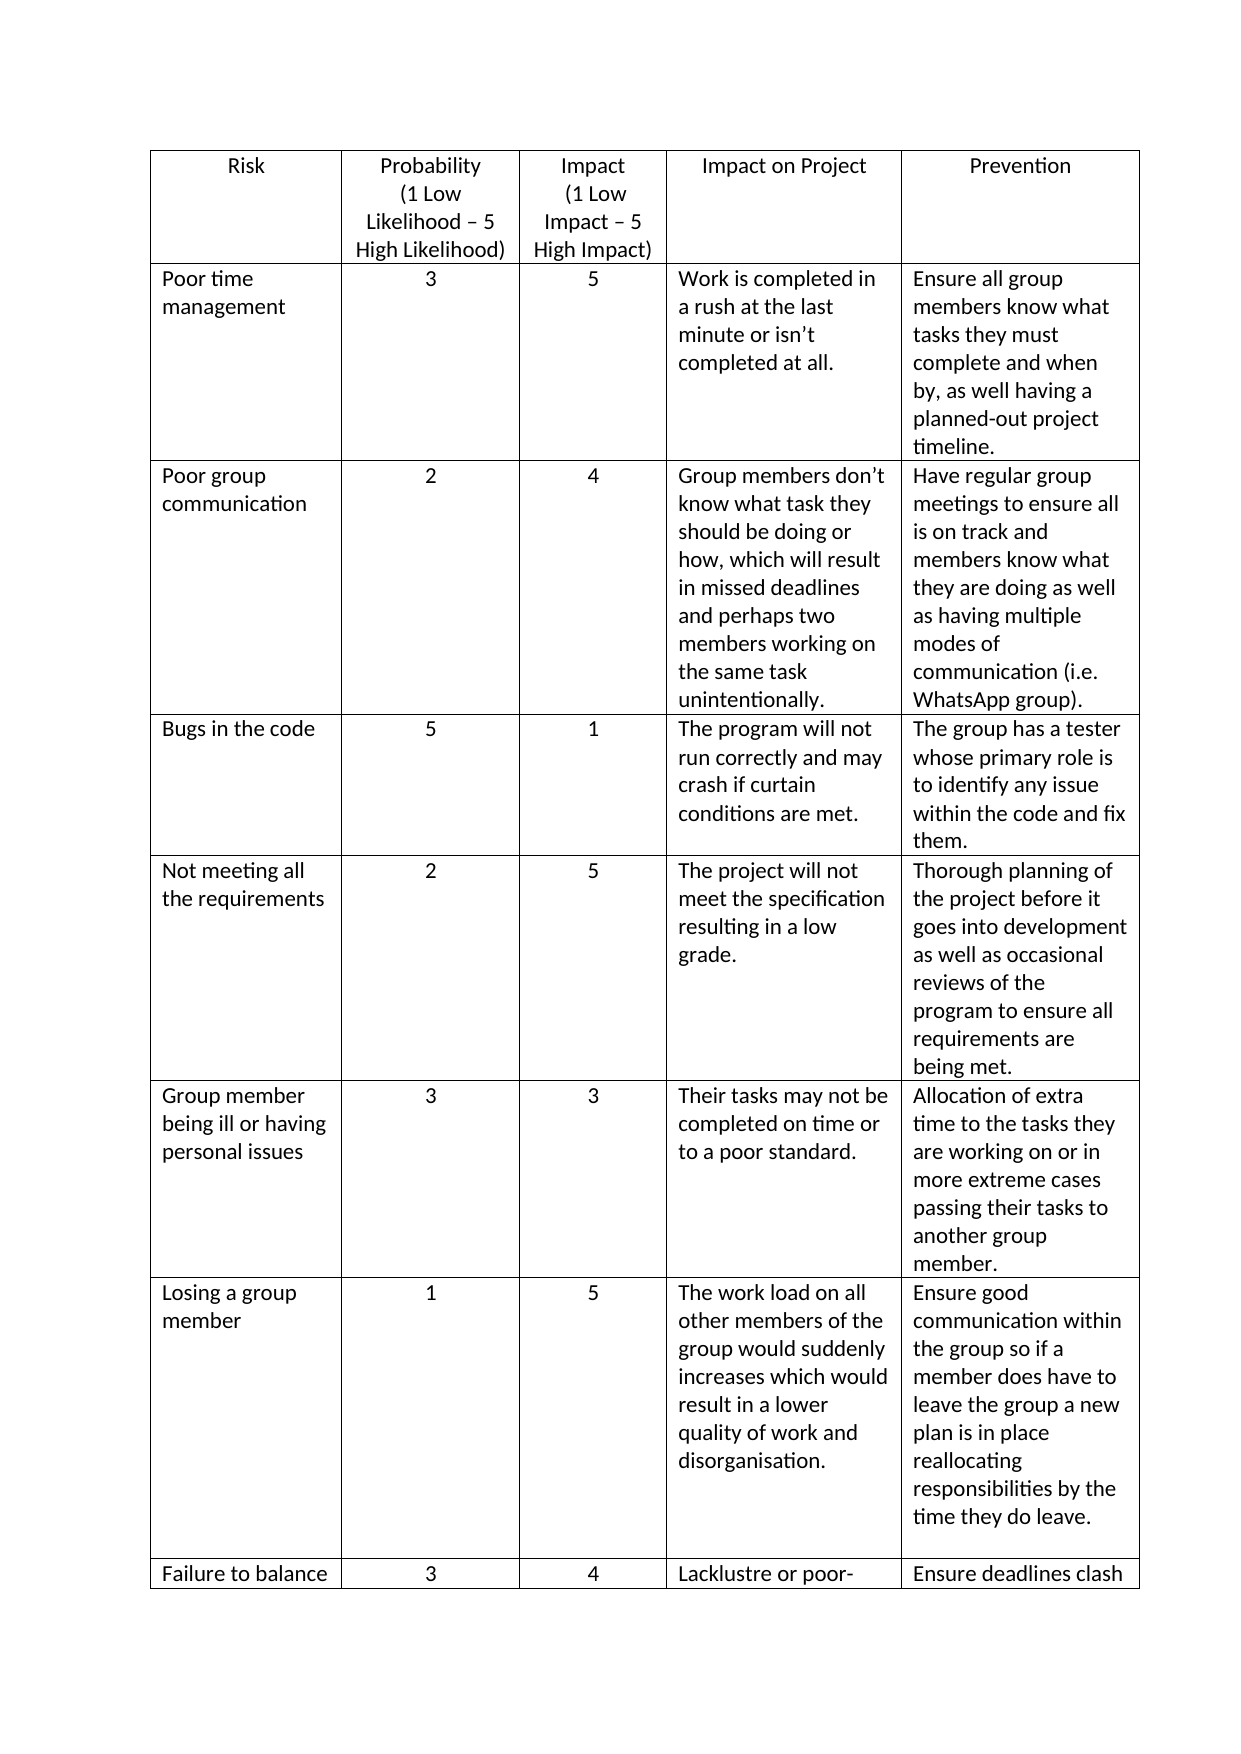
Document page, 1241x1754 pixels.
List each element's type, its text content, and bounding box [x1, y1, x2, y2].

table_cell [902, 1559, 1139, 1587]
table_cell 1 [342, 1278, 519, 1558]
table_cell The project will not meet the specification resulting in a low grade. [667, 856, 901, 1080]
table_cell 4 [520, 1559, 666, 1587]
table_cell 5 [342, 715, 519, 855]
table_cell Thorough planning of the project before it goes into development as well as occasional reviews of the program to ensure all requirements are being met. [902, 856, 1139, 1080]
table_cell Group members don’t know what task they should be doing or how, which will result in missed deadlines and perhaps two members working on the same task unintentionally. [667, 461, 901, 713]
table_cell 3 [342, 1081, 519, 1277]
table_cell 3 [342, 264, 519, 460]
table_cell Have regular group meetings to ensure all is on track and members know what they are doing as well as having multiple modes of communication (i.e. WhatsApp group). [902, 461, 1139, 713]
table_cell Group member being ill or having personal issues [151, 1081, 341, 1277]
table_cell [151, 1559, 341, 1587]
table_cell 2 [342, 856, 519, 1080]
table_cell The work load on all other members of the group would suddenly increases which would result in a lower quality of work and disorganisation. [667, 1278, 901, 1558]
table_cell Not meeting all the requirements [151, 856, 341, 1080]
table_cell Their tasks may not be completed on time or to a poor standard. [667, 1081, 901, 1277]
table_cell 4 [520, 461, 666, 713]
table_header Probability (1 Low Likelihood – 5 High Likelihood) [342, 151, 519, 263]
table_header Risk [151, 151, 341, 263]
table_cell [667, 1559, 901, 1587]
table_header Impact (1 Low Impact – 5 High Impact) [520, 151, 666, 263]
table_cell 3 [342, 1559, 519, 1587]
table_cell Losing a group member [151, 1278, 341, 1558]
table_cell 2 [342, 461, 519, 713]
table_cell 1 [520, 715, 666, 855]
table_cell 5 [520, 264, 666, 460]
table_cell Bugs in the code [151, 715, 341, 855]
table_header Impact on Project [667, 151, 901, 263]
table_cell 5 [520, 1278, 666, 1558]
table_cell Work is completed in a rush at the last minute or isn’t completed at all. [667, 264, 901, 460]
table_cell 5 [520, 856, 666, 1080]
table_cell The group has a tester whose primary role is to identify any issue within the code and fix them. [902, 715, 1139, 855]
table_cell Ensure good communication within the group so if a member does have to leave the group a new plan is in place reallocating responsibilities by the time they do leave. [902, 1278, 1139, 1558]
table_cell Allocation of extra time to the tasks they are working on or in more extreme cases passing their tasks to another group member. [902, 1081, 1139, 1277]
table_cell The program will not run correctly and may crash if curtain conditions are met. [667, 715, 901, 855]
table_cell Poor group communication [151, 461, 341, 713]
table_cell 3 [520, 1081, 666, 1277]
table_cell Poor time management [151, 264, 341, 460]
table_header Prevention [902, 151, 1139, 263]
table_cell Ensure all group members know what tasks they must complete and when by, as well having a planned-out project timeline. [902, 264, 1139, 460]
